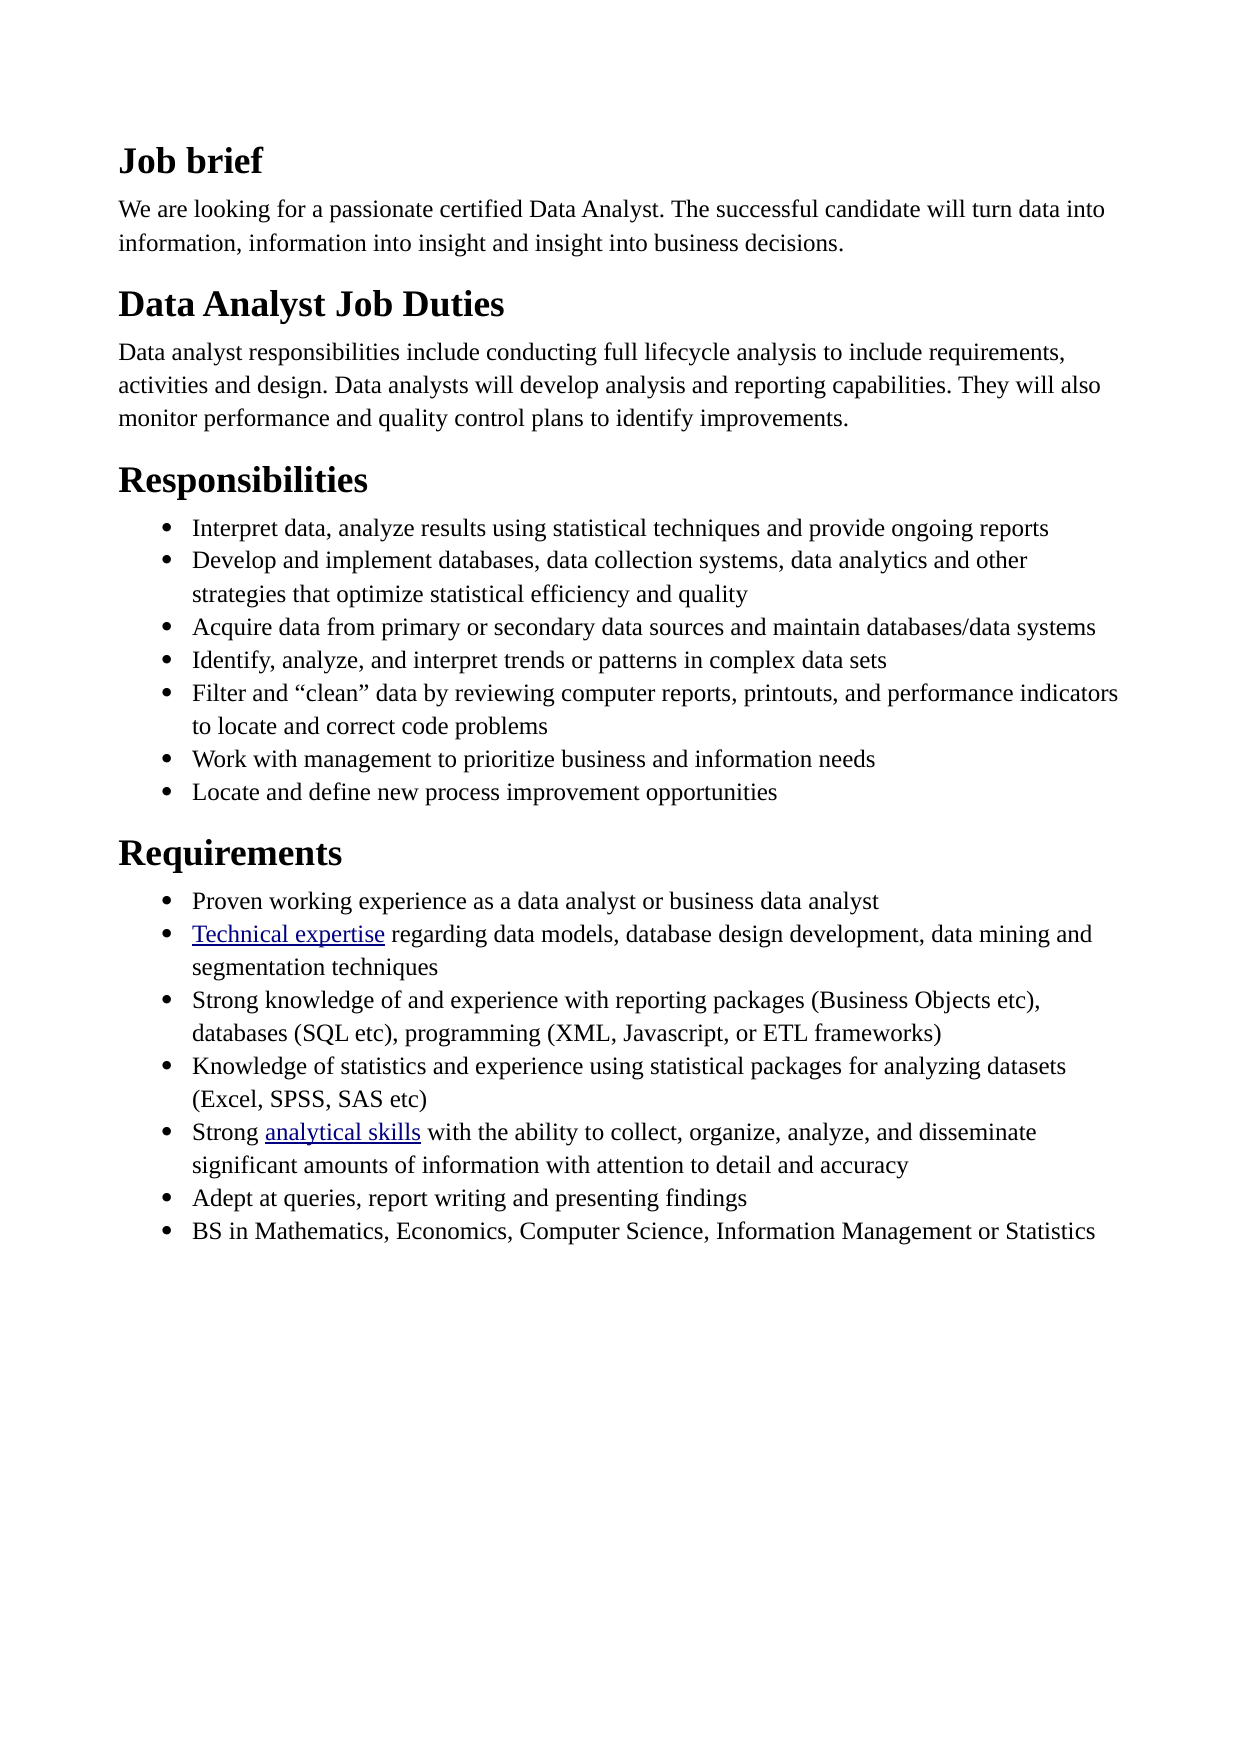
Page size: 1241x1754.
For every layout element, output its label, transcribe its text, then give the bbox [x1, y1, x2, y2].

text We are looking for a passionate certified Data Analyst. The successful candidate will turn data into information, information into insight and insight into business decisions. [118, 194, 1122, 256]
list Develop and implement databases, data collection systems, data analytics and other strategies that optimize statistical efficiency and quality [162, 546, 1122, 607]
list Interpret data, analyze results using statistical techniques and provide ongoing reports [162, 513, 1122, 541]
list Adept at queries, report writing and presenting findings [162, 1183, 1122, 1212]
list Acquire data from primary or secondary data sources and maintain databases/data systems [162, 612, 1122, 640]
list Work with management to prioritize business and information needs [162, 744, 1122, 772]
list Strong analytical skills with the ability to collect, organize, analyze, and disseminate significant amounts of information with attention to detail and accuracy [162, 1117, 1122, 1179]
list Technical expertise regarding data models, database design development, data mining and segmentation techniques [162, 919, 1122, 981]
list Identify, analyze, and interpret trends or patterns in complex data sets [162, 645, 1122, 673]
list Proven working experience as a data analyst or business data analyst [162, 886, 1122, 915]
subtitle Responsibilities [118, 457, 1122, 500]
list Knowledge of statistics and experience using statistical packages for analyzing datasets (Excel, SPSS, SAS etc) [162, 1051, 1122, 1113]
subtitle Requirements [118, 831, 1122, 874]
list BS in Mathematics, Economics, Computer Science, Information Management or Statistics [162, 1216, 1122, 1245]
list Locate and define new process improvement opportunities [162, 777, 1122, 806]
list Filter and “clean” data by reviewing computer reports, printouts, and performance indicators to locate and correct code problems [162, 678, 1122, 739]
text Data analyst responsibilities include conducting full lifecycle analysis to include requirements, activities and design. Data analysts will develop analysis and reporting capabilities. They will also monitor performance and quality control plans to identify improvements. [118, 337, 1122, 432]
subtitle Data Analyst Job Duties [118, 281, 1122, 324]
subtitle Job brief [118, 139, 1122, 182]
list Strong knowledge of and experience with reporting packages (Business Objects etc), databases (SQL etc), programming (XML, Javascript, or ETL frameworks) [162, 985, 1122, 1047]
